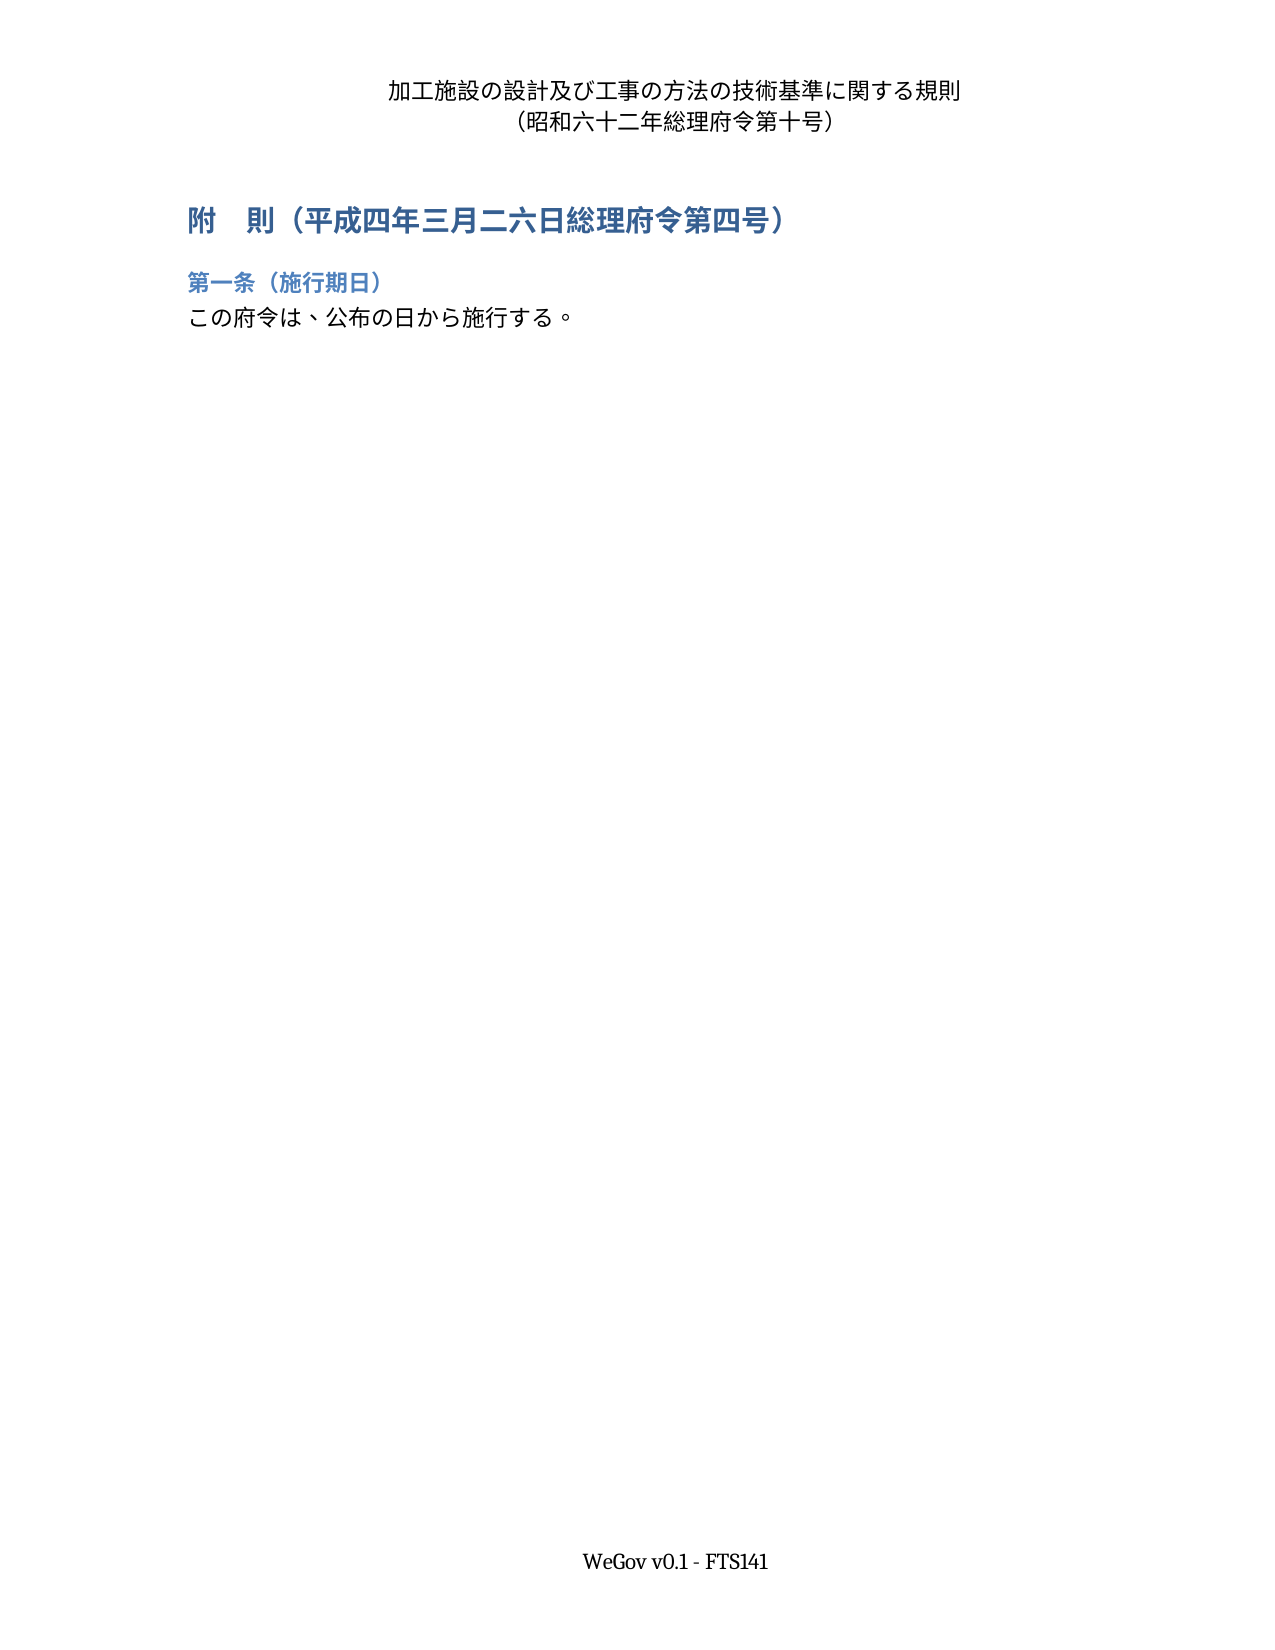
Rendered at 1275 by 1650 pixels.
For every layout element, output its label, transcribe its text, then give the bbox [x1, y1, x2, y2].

subtitle 附 則（平成四年三月二六日総理府令第四号） [187, 200, 1087, 240]
text この府令は、公布の日から施行する。 [187, 302, 1087, 334]
subtitle 第一条（施行期日） [187, 266, 1087, 298]
